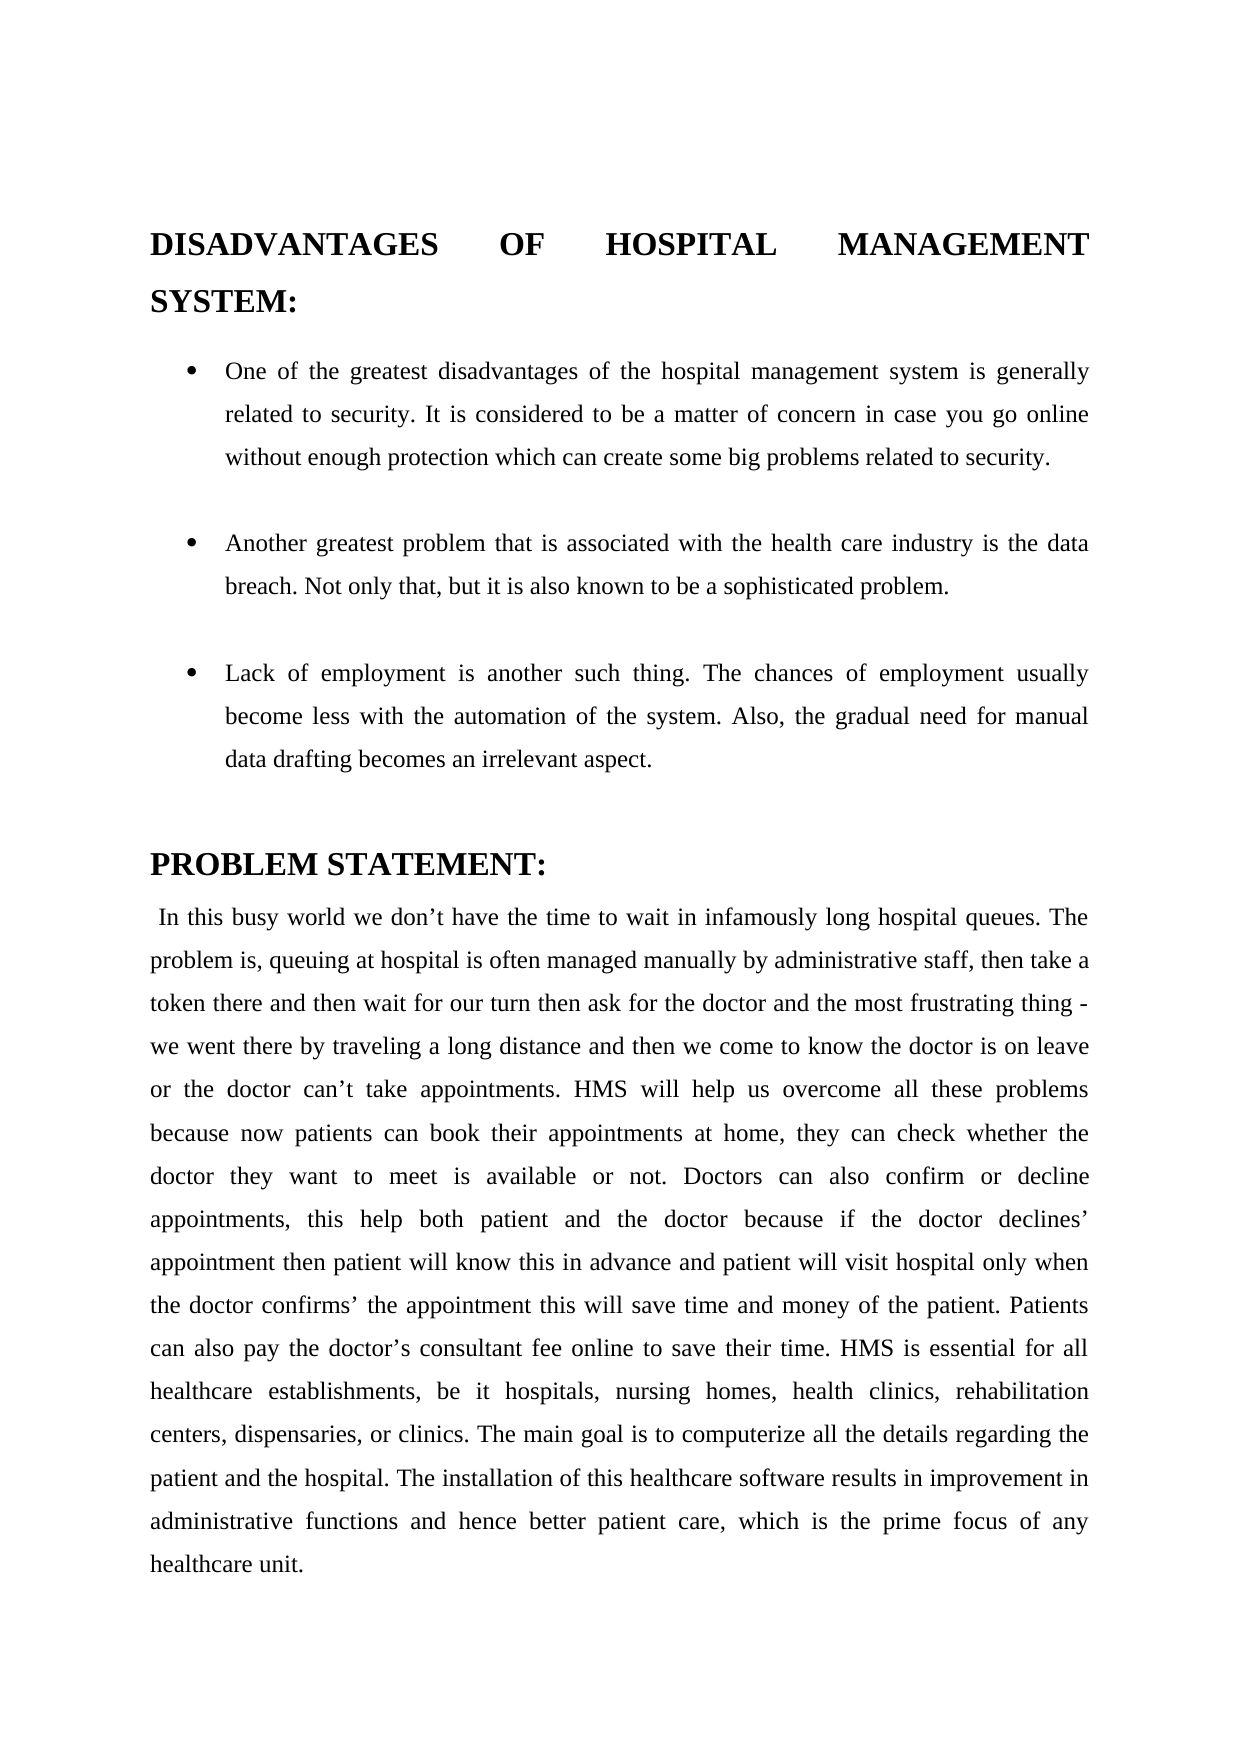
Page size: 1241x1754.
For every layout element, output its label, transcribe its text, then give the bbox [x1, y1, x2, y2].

text DISADVANTAGES OF HOSPITAL MANAGEMENT SYSTEM: [150, 224, 1090, 320]
list Another greatest problem that is associated with the health care industry is the data breach. Not only that, but it is also known to be a sophisticated problem. [187, 528, 1090, 600]
text In this busy world we don’t have the time to wait in infamously long hospital queues. The problem is, queuing at hospital is often managed manually by administrative staff, then take a token there and then wait for our turn then ask for the doctor and the most frustrating thing - we went there by traveling a long distance and then we come to know the doctor is on leave or the doctor can’t take appointments. HMS will help us overcome all these problems because now patients can book their appointments at home, they can check whether the doctor they want to meet is available or not. Doctors can also confirm or decline appointments, this help both patient and the doctor because if the doctor declines’ appointment then patient will know this in advance and patient will visit hospital only when the doctor confirms’ the appointment this will save time and money of the patient. Patients can also pay the doctor’s consultant fee online to save their time. HMS is essential for all healthcare establishments, be it hospitals, nursing homes, health clinics, rehabilitation centers, dispensaries, or clinics. The main goal is to computerize all the details regarding the patient and the hospital. The installation of this healthcare software results in improvement in administrative functions and hence better patient care, which is the prime focus of any healthcare unit. [150, 902, 1090, 1578]
list Lack of employment is another such thing. The chances of employment usually become less with the automation of the system. Also, the gradual need for manual data drafting becomes an irrelevant aspect. [187, 658, 1090, 773]
text PROBLEM STATEMENT: [150, 844, 1090, 883]
list One of the greatest disadvantages of the hospital management system is generally related to security. It is considered to be a matter of concern in case you go online without enough protection which can create some big problems related to security. [187, 356, 1090, 471]
